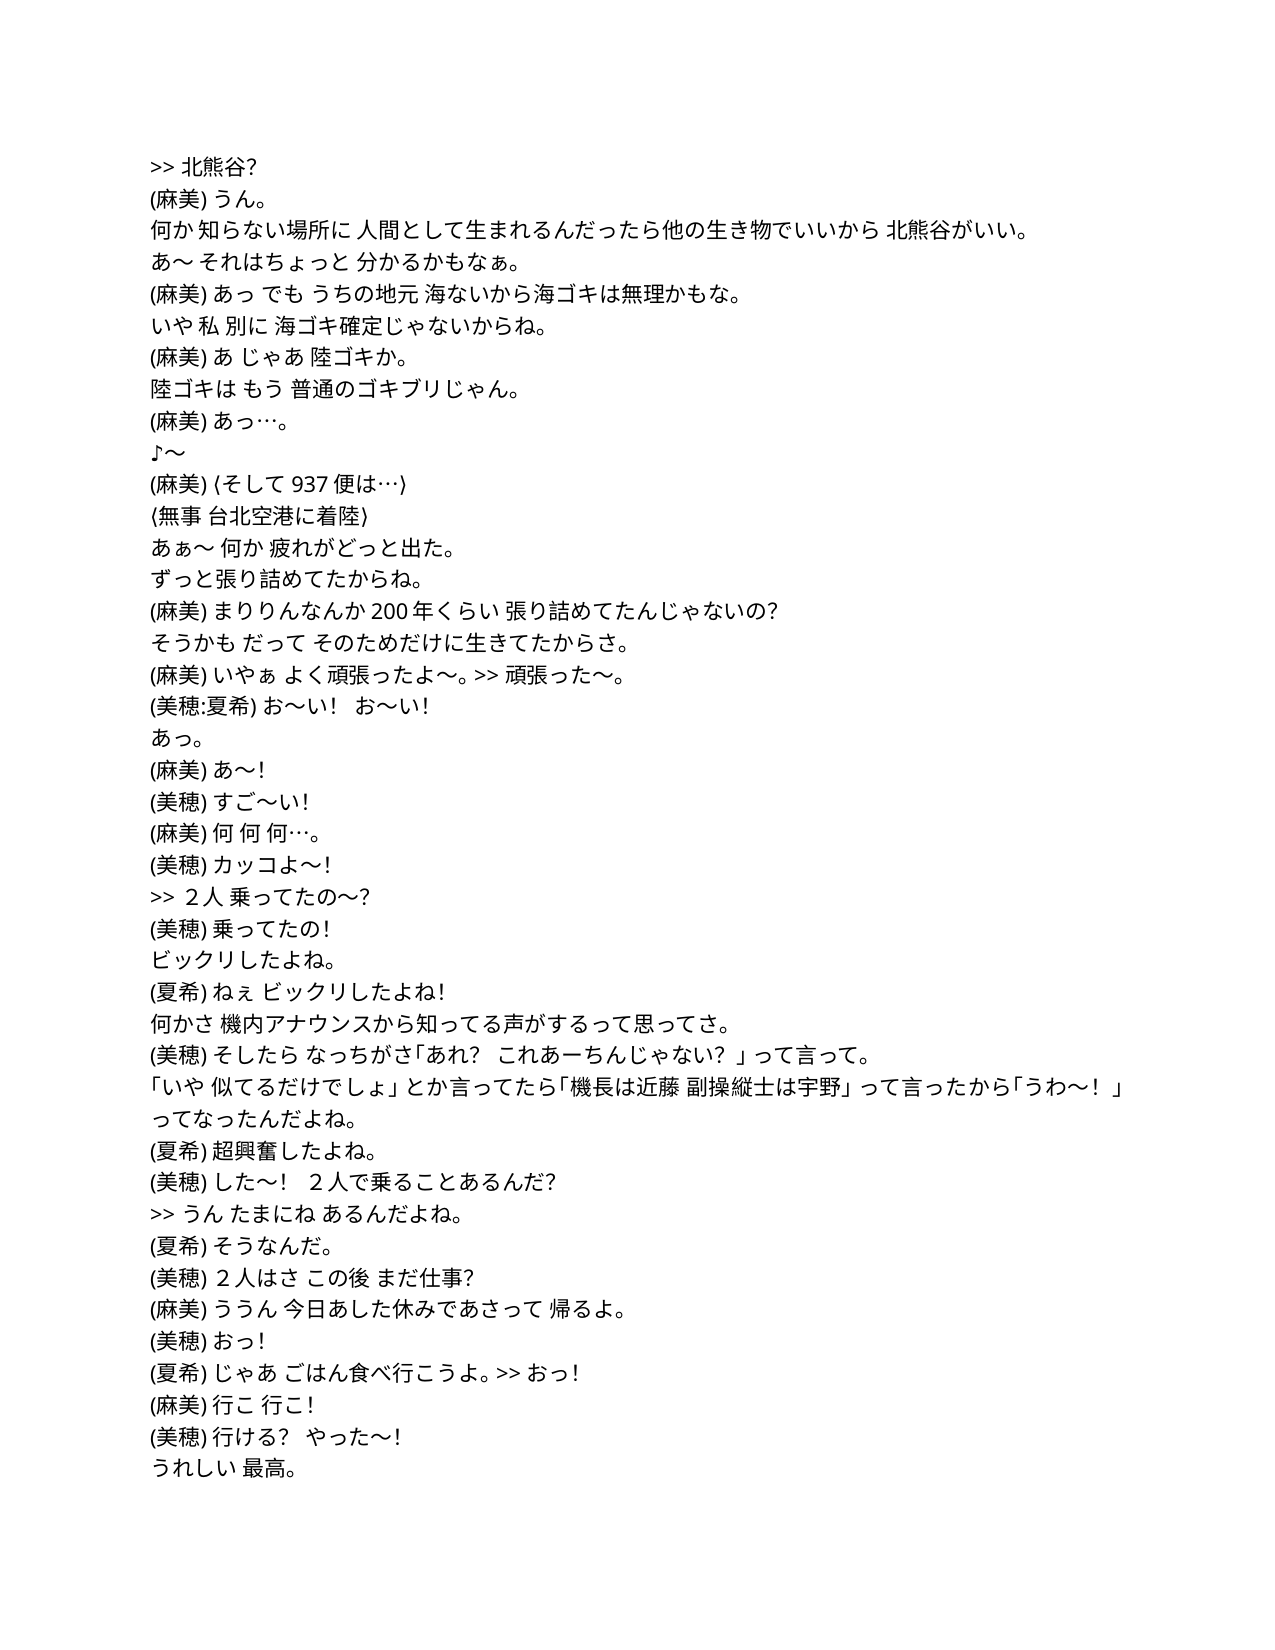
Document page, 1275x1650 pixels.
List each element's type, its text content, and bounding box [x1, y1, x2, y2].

text (麻美) まりりんなんか 200年くらい 張り詰めてたんじゃないの？ [150, 594, 1125, 626]
text (麻美) あ～！ [150, 753, 1125, 784]
text ♪～ [150, 436, 1125, 467]
text >> 北熊谷？ [150, 150, 1125, 182]
text (夏希) そうなんだ｡ [150, 1229, 1125, 1261]
text (美穂) 行ける？ やった～！ [150, 1419, 1125, 1451]
text 何かさ 機内アナウンスから知ってる声がするって思ってさ｡ [150, 1007, 1125, 1038]
text いや 私 別に 海ゴキ確定じゃないからね｡ [150, 309, 1125, 340]
text >> ２人 乗ってたの～？ [150, 880, 1125, 912]
text (麻美) うん｡ [150, 182, 1125, 213]
text ビックリしたよね｡ [150, 943, 1125, 975]
text (麻美) 行こ 行こ！ [150, 1388, 1125, 1419]
text あぁ～ 何か 疲れがどっと出た｡ [150, 531, 1125, 562]
text (麻美) あっ…｡ [150, 404, 1125, 436]
text (麻美) ううん 今日あした休みであさって 帰るよ｡ [150, 1292, 1125, 1324]
text (美穂) した～！ ２人で乗ることあるんだ？ [150, 1165, 1125, 1197]
text >> うん たまにね あるんだよね｡ [150, 1197, 1125, 1229]
text (美穂:夏希) お～い！ お～い！ [150, 689, 1125, 721]
text (夏希) ねぇ ビックリしたよね！ [150, 975, 1125, 1007]
text (美穂) ２人はさ この後 まだ仕事？ [150, 1261, 1125, 1292]
text (美穂) カッコよ～！ [150, 848, 1125, 880]
text (美穂) すご～い！ [150, 784, 1125, 816]
text ずっと張り詰めてたからね｡ [150, 562, 1125, 594]
text 何か 知らない場所に 人間として生まれるんだったら他の生き物でいいから 北熊谷がいい｡ [150, 213, 1125, 245]
text (麻美) あ じゃあ 陸ゴキか｡ [150, 340, 1125, 372]
text そうかも だって そのためだけに生きてたからさ｡ [150, 626, 1125, 658]
text ⟨無事 台北空港に着陸⟩ [150, 499, 1125, 531]
text (麻美) あっ でも うちの地元 海ないから海ゴキは無理かもな｡ [150, 277, 1125, 309]
text あ～ それはちょっと 分かるかもなぁ｡ [150, 245, 1125, 277]
text (夏希) 超興奮したよね｡ [150, 1134, 1125, 1165]
text (美穂) そしたら なっちがさ｢あれ？ これあーちんじゃない？｣ って言って｡ [150, 1038, 1125, 1070]
text (夏希) じゃあ ごはん食べ行こうよ｡ >> おっ！ [150, 1356, 1125, 1388]
text 陸ゴキは もう 普通のゴキブリじゃん｡ [150, 372, 1125, 404]
text (美穂) おっ！ [150, 1324, 1125, 1356]
text あっ｡ [150, 721, 1125, 753]
text (麻美) 何 何 何…｡ [150, 816, 1125, 848]
text (麻美) ⟨そして 937便は…⟩ [150, 467, 1125, 499]
text うれしい 最高｡ [150, 1451, 1125, 1483]
text (麻美) いやぁ よく頑張ったよ～｡ >> 頑張った～｡ [150, 658, 1125, 689]
text ｢いや 似てるだけでしょ｣ とか言ってたら｢機長は近藤 副操縦士は宇野｣ って言ったから｢うわ～！｣ってなったんだよね｡ [150, 1070, 1125, 1134]
text (美穂) 乗ってたの！ [150, 912, 1125, 943]
